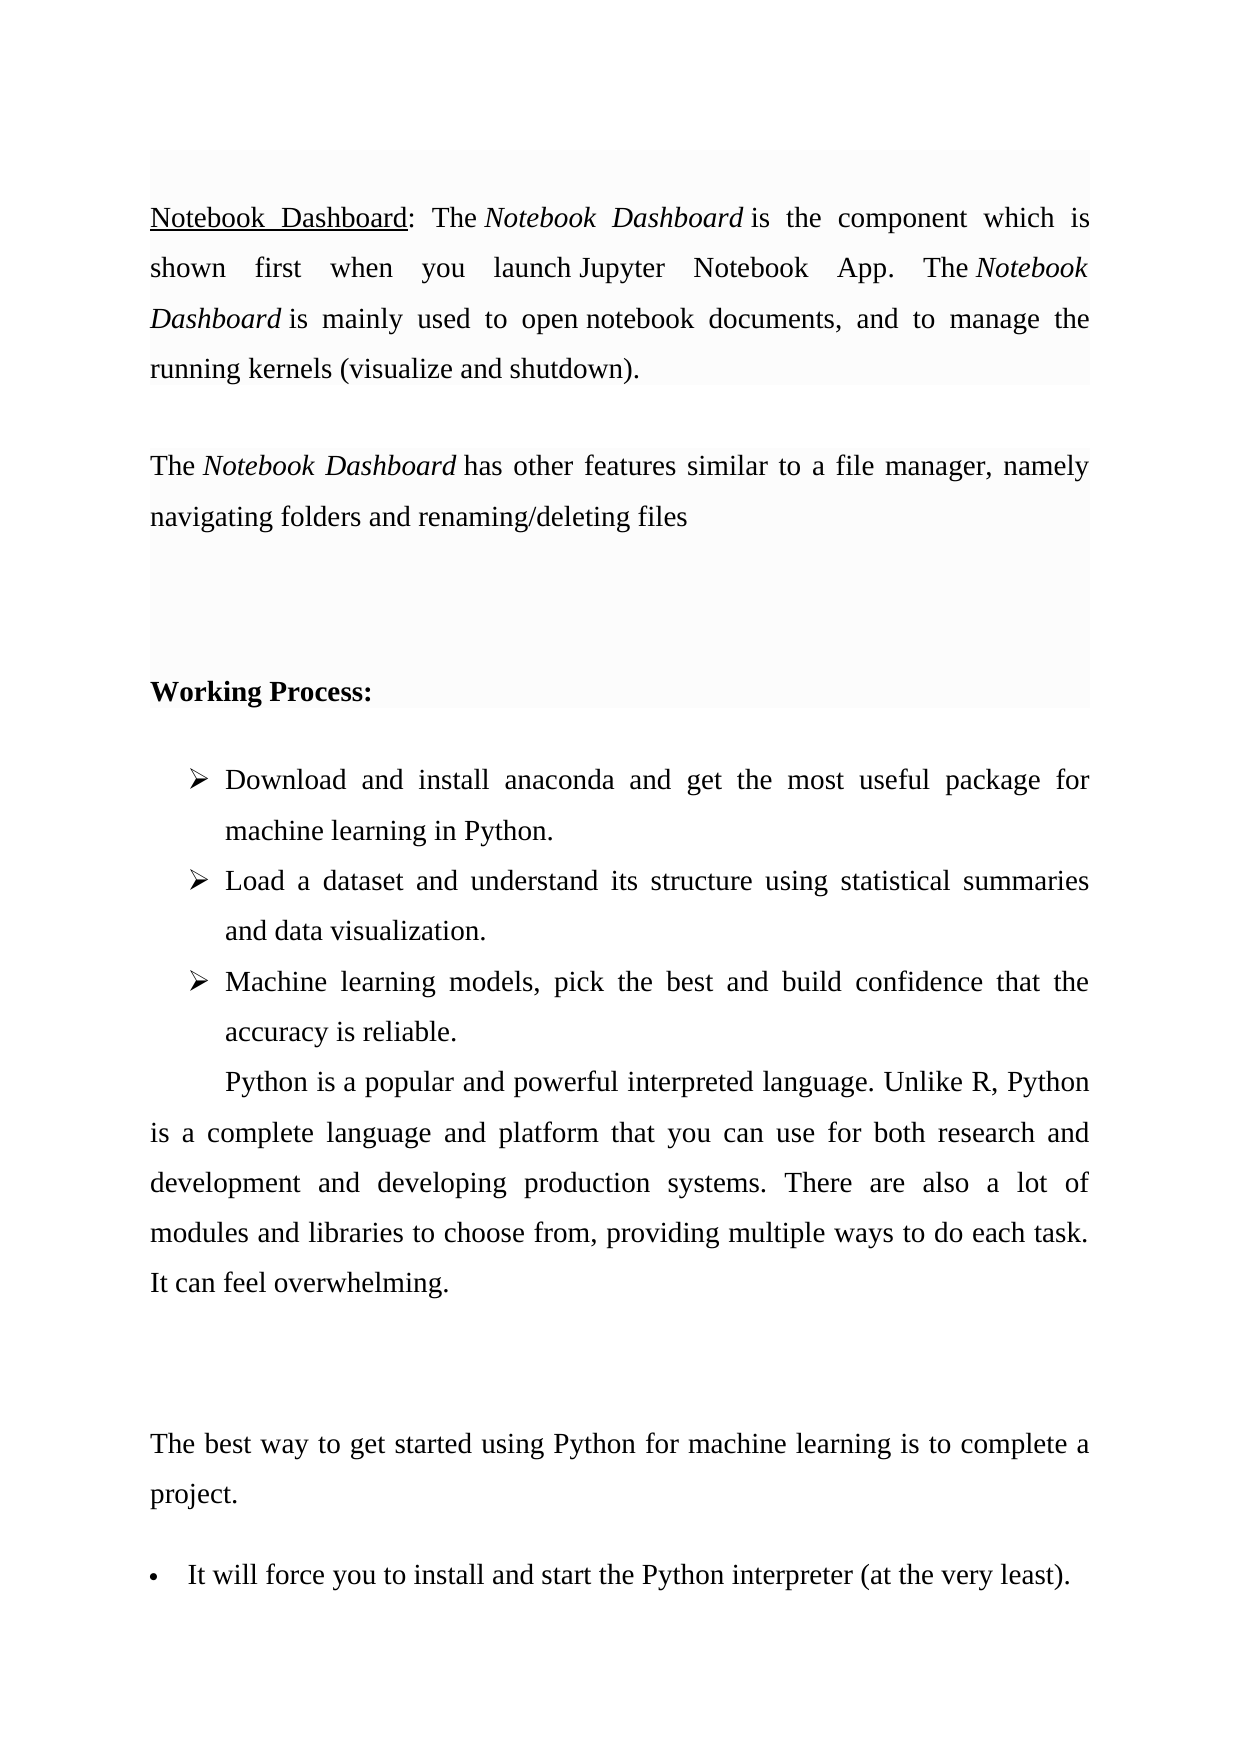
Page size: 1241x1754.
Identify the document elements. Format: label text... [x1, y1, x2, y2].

text The best way to get started using Python for machine learning is to complete a project. [150, 1426, 1090, 1510]
list Download and install anaconda and get the most useful package for machine learning in Python. [187, 762, 1090, 846]
list It will force you to install and start the Python interpreter (at the very least). [150, 1557, 1090, 1590]
text Python is a popular and powerful interpreted language. Unlike R, Python is a complete language and platform that you can use for both research and development and developing production systems. There are also a lot of modules and libraries to choose from, providing multiple ways to do each task. It can feel overwhelming. [150, 1064, 1090, 1299]
subtitle Notebook Dashboard: The Notebook Dashboard is the component which is shown first when you launch Jupyter Notebook App. The Notebook Dashboard is mainly used to open notebook documents, and to manage the running kernels (visualize and shutdown). [150, 200, 1090, 385]
text The Notebook Dashboard has other features similar to a file manager, namely navigating folders and renaming/deleting files [150, 448, 1090, 532]
list Load a dataset and understand its structure using statistical summaries and data visualization. [187, 863, 1090, 947]
text Working Process: [150, 674, 1090, 708]
list Machine learning models, pick the best and build confidence that the accuracy is reliable. [187, 964, 1090, 1048]
